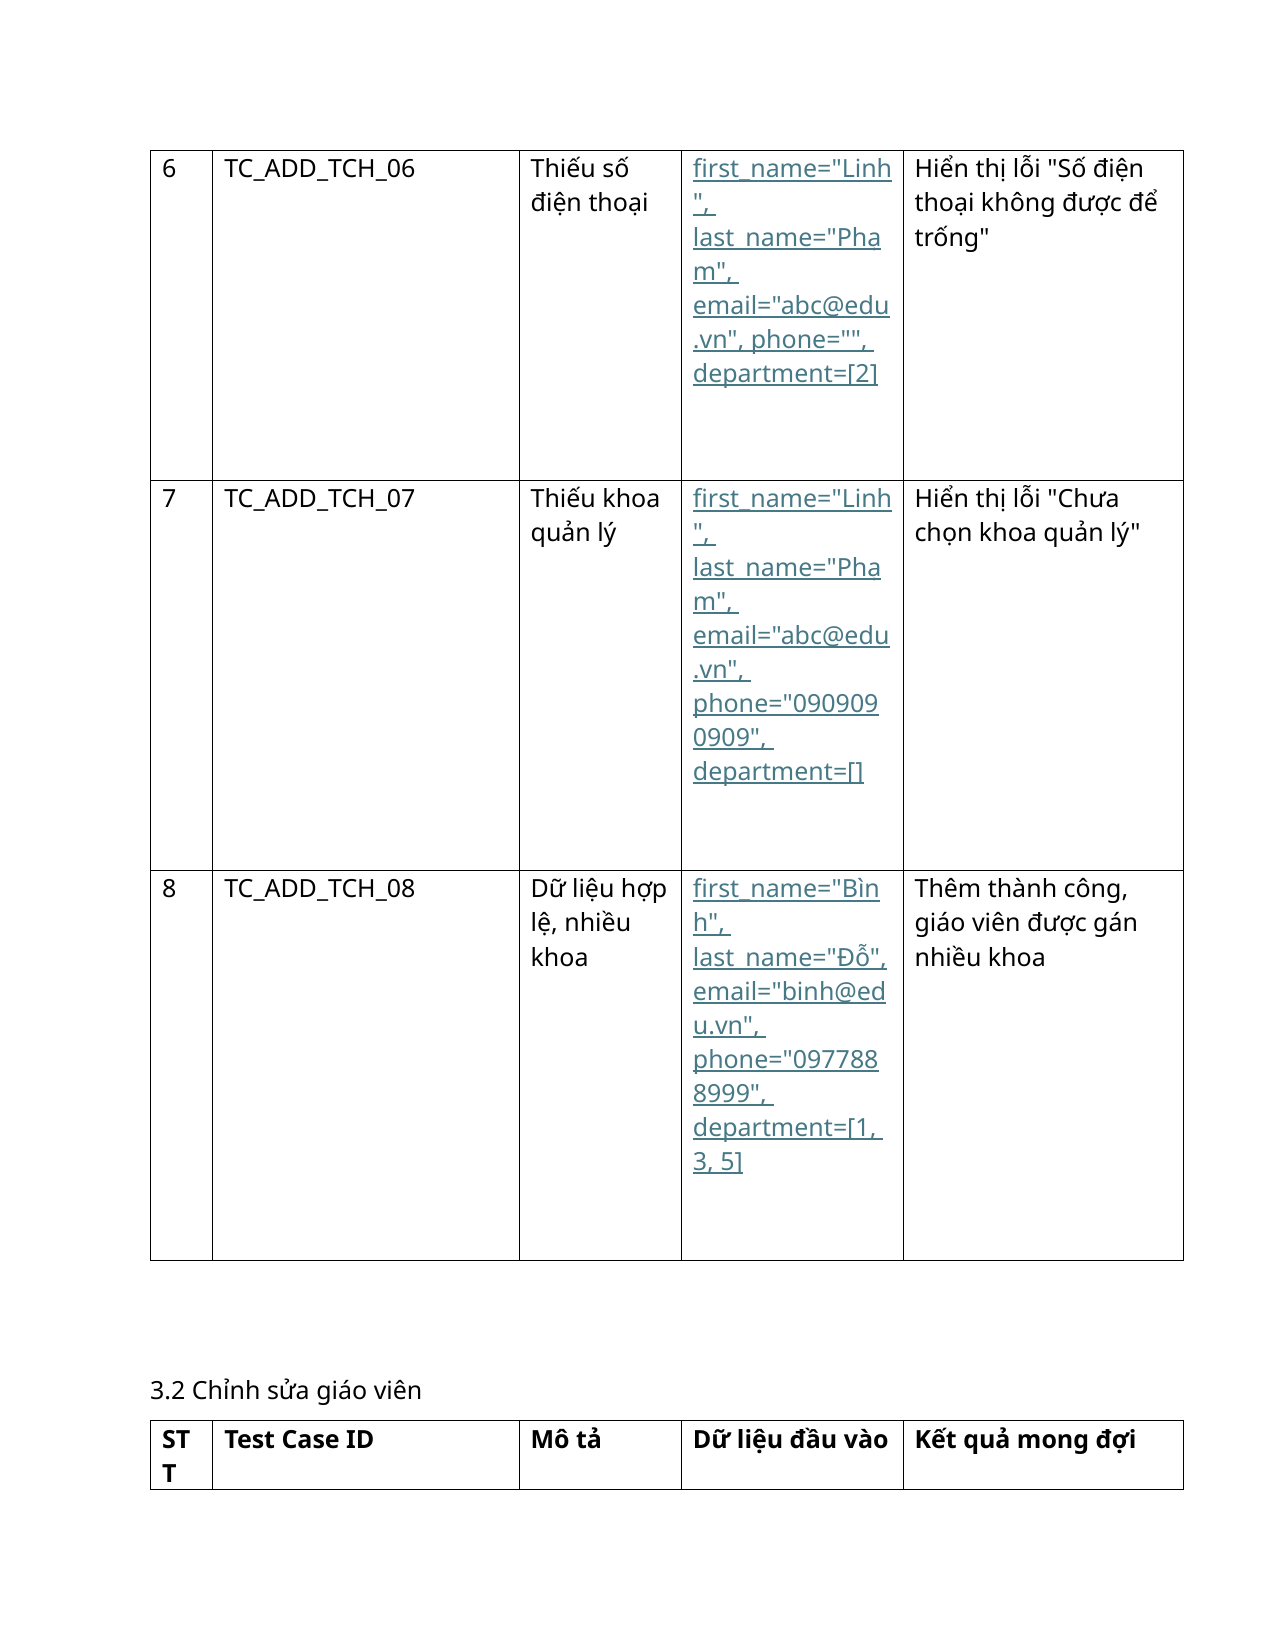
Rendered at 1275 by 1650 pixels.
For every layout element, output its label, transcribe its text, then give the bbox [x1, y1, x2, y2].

table_cell TC_ADD_TCH_08 [213, 871, 519, 1260]
table_cell first_name="Linh", last_name="Phạm", email="abc@edu.vn", phone="", department=[2] [682, 151, 903, 480]
table_cell Thiếu khoa quản lý [520, 481, 681, 870]
table_cell 6 [151, 151, 212, 480]
table_cell 8 [151, 871, 212, 1260]
table_cell TC_ADD_TCH_07 [213, 481, 519, 870]
table_cell Thêm thành công, giáo viên được gán nhiều khoa [904, 871, 1183, 1260]
table_cell first_name="Bình", last_name="Đỗ", email="binh@edu.vn", phone="0977888999", department=[1, 3, 5] [682, 871, 903, 1260]
table_header Kết quả mong đợi [904, 1421, 1183, 1489]
table_cell first_name="Linh", last_name="Phạm", email="abc@edu.vn", phone="0909090909", department=[] [682, 481, 903, 870]
table_cell 7 [151, 481, 212, 870]
table_cell Thiếu số điện thoại [520, 151, 681, 480]
table_header Mô tả [520, 1421, 681, 1489]
table_cell TC_ADD_TCH_06 [213, 151, 519, 480]
table_cell Hiển thị lỗi "Chưa chọn khoa quản lý" [904, 481, 1183, 870]
table_cell Hiển thị lỗi "Số điện thoại không được để trống" [904, 151, 1183, 480]
table_header Dữ liệu đầu vào [682, 1421, 903, 1489]
table_header Test Case ID [213, 1421, 519, 1489]
table_header STT [151, 1421, 212, 1489]
table_cell Dữ liệu hợp lệ, nhiều khoa [520, 871, 681, 1260]
subtitle 3.2 Chỉnh sửa giáo viên [150, 1373, 1125, 1407]
